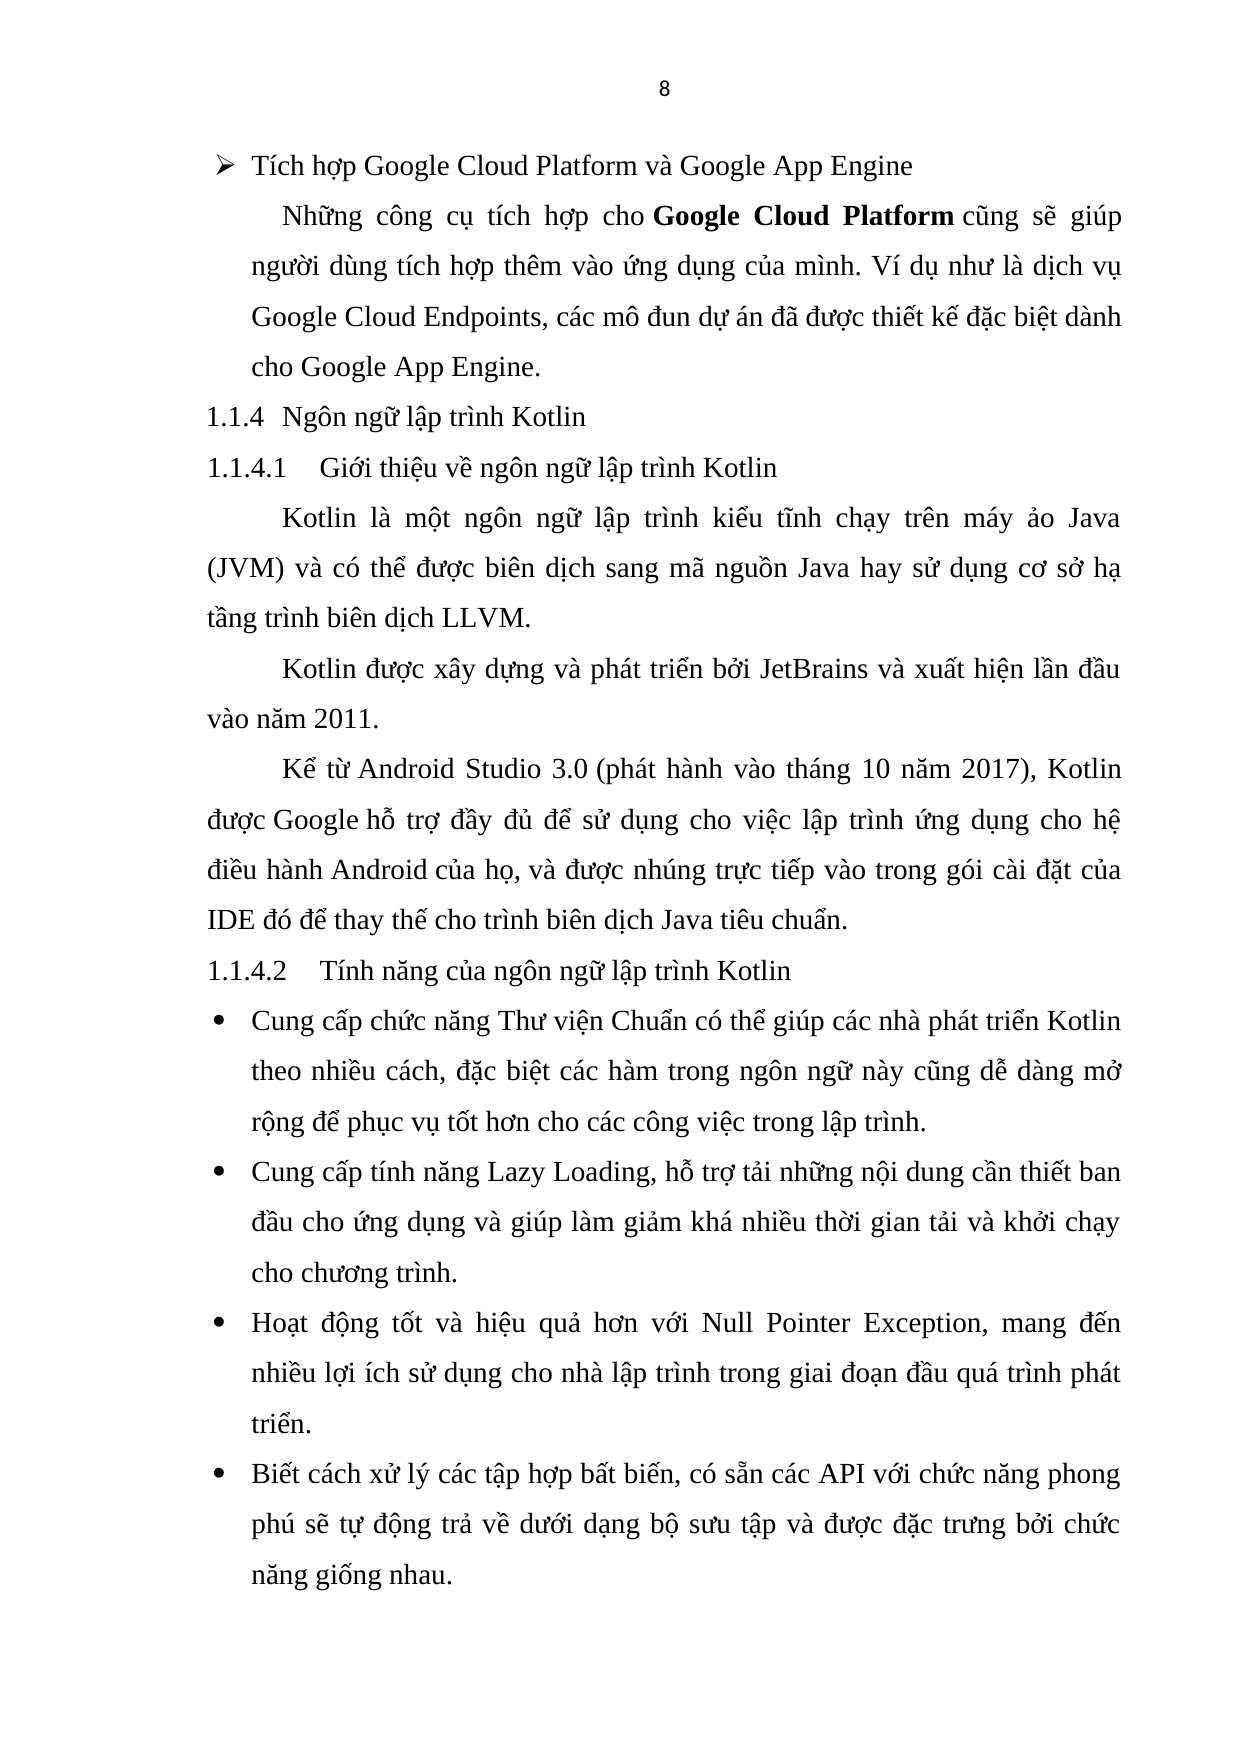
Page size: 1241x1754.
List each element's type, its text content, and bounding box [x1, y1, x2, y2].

list Hoạt động tốt và hiệu quả hơn với Null Pointer Exception, mang đến nhiều lợi ích sử dụng cho nhà lập trình trong giai đoạn đầu quá trình phát triển. [214, 1305, 1122, 1439]
list Kotlin là một ngôn ngữ lập trình kiểu tĩnh chạy trên máy ảo Java (JVM) và có thể được biên dịch sang mã nguồn Java hay sử dụng cơ sở hạ tầng trình biên dịch LLVM. [207, 500, 1122, 634]
list Tích hợp Google Cloud Platform và Google App Engine [214, 148, 1122, 181]
list Những công cụ tích hợp cho Google Cloud Platform cũng sẽ giúp người dùng tích hợp thêm vào ứng dụng của mình. Ví dụ như là dịch vụ Google Cloud Endpoints, các mô đun dự án đã được thiết kế đặc biệt dành cho Google App Engine. [251, 198, 1122, 383]
list Cung cấp chức năng Thư viện Chuẩn có thể giúp các nhà phát triển Kotlin theo nhiều cách, đặc biệt các hàm trong ngôn ngữ này cũng dễ dàng mở rộng để phục vụ tốt hơn cho các công việc trong lập trình. [214, 1003, 1122, 1137]
list Tính năng của ngôn ngữ lập trình Kotlin [207, 953, 1122, 986]
list Biết cách xử lý các tập hợp bất biến, có sẵn các API với chức năng phong phú sẽ tự động trả về dưới dạng bộ sưu tập và được đặc trưng bởi chức năng giống nhau. [214, 1456, 1122, 1591]
list Kotlin được xây dựng và phát triển bởi JetBrains và xuất hiện lần đầu vào năm 2011. [207, 651, 1122, 735]
list Kể từ Android Studio 3.0 (phát hành vào tháng 10 năm 2017), Kotlin được Google hỗ trợ đầy đủ để sử dụng cho việc lập trình ứng dụng cho hệ điều hành Android của họ, và được nhúng trực tiếp vào trong gói cài đặt của IDE đó để thay thế cho trình biên dịch Java tiêu chuẩn. [207, 752, 1122, 936]
list Cung cấp tính năng Lazy Loading, hỗ trợ tải những nội dung cần thiết ban đầu cho ứng dụng và giúp làm giảm khá nhiều thời gian tải và khởi chạy cho chương trình. [214, 1154, 1122, 1288]
list Giới thiệu về ngôn ngữ lập trình Kotlin [207, 450, 1122, 483]
list Ngôn ngữ lập trình Kotlin [206, 399, 1122, 433]
